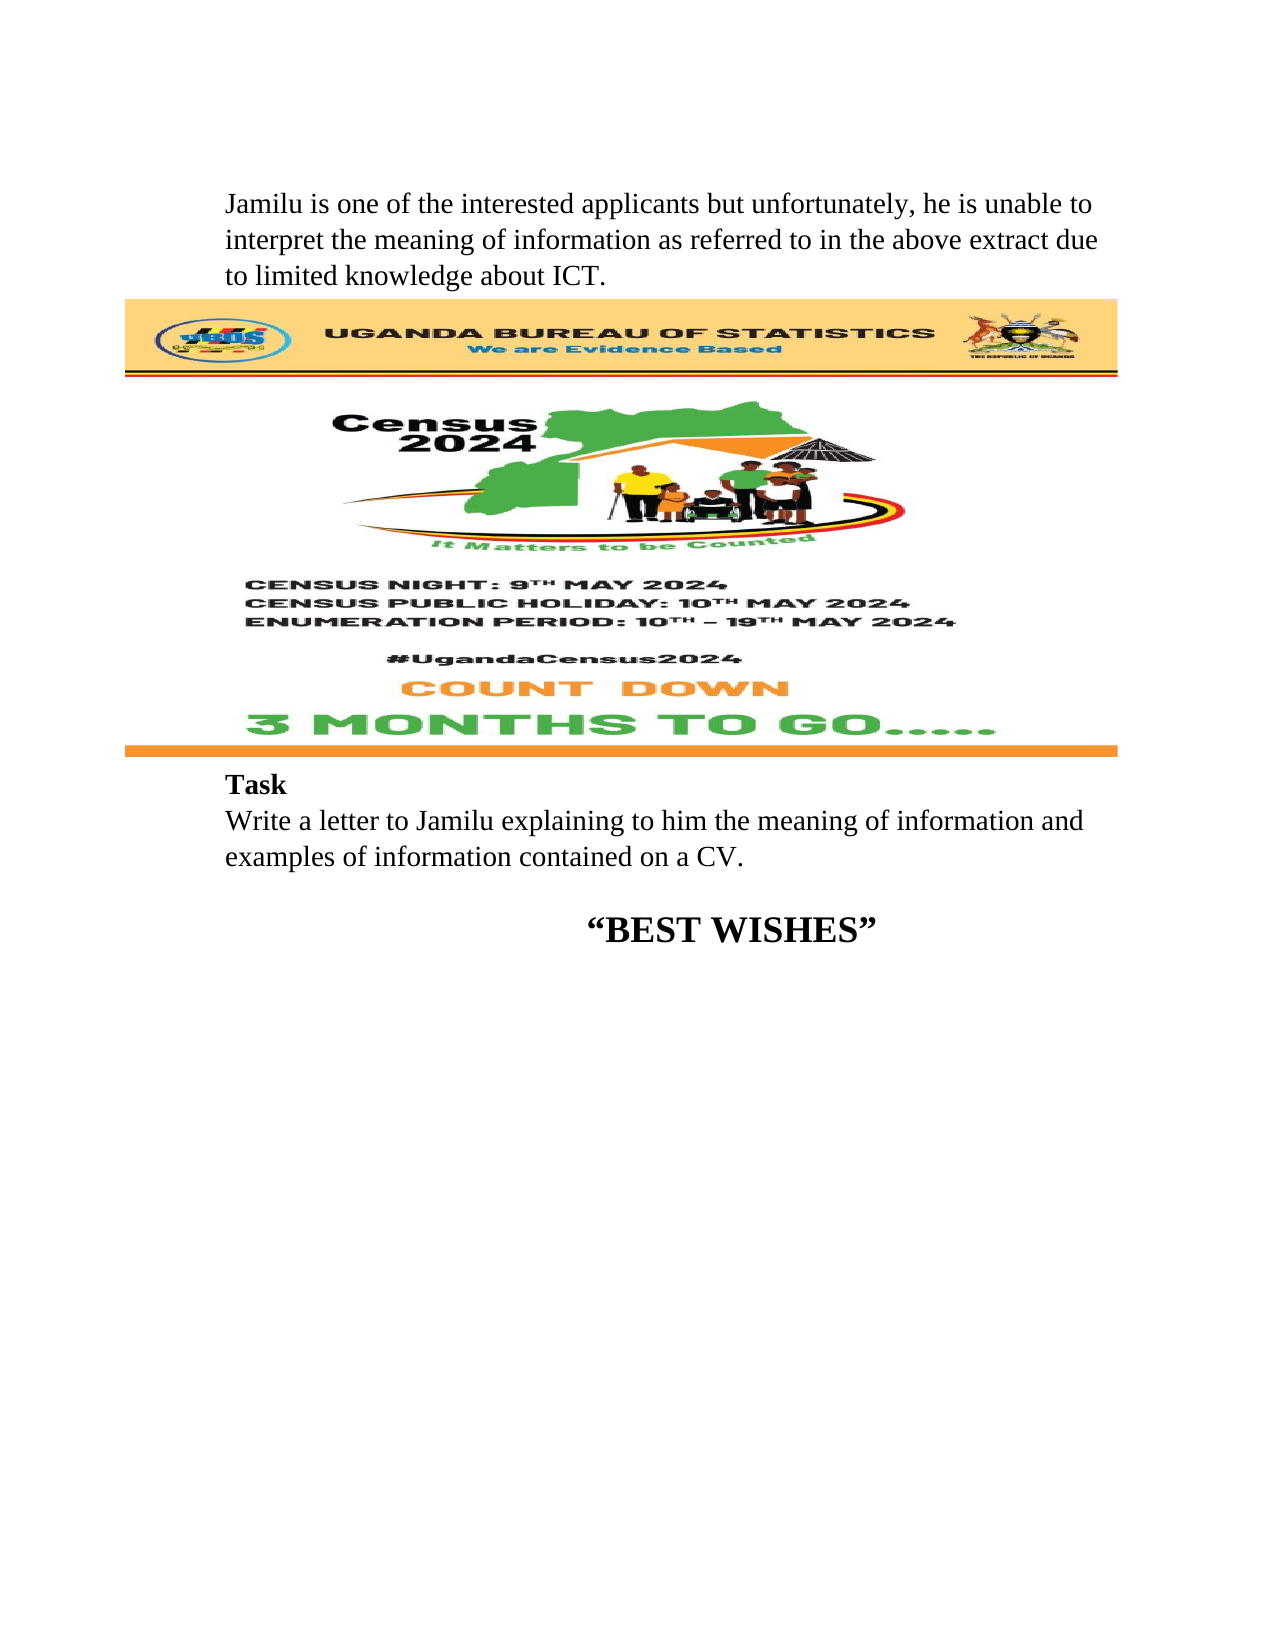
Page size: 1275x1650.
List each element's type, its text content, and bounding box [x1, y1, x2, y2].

picture [123, 299, 1116, 756]
list Write a letter to Jamilu explaining to him the meaning of information and examples of information contained on a CV. [225, 803, 1125, 873]
list Jamilu is one of the interested applicants but unfortunately, he is unable to interpret the meaning of information as referred to in the above extract due to limited knowledge about ICT. [225, 186, 1125, 292]
